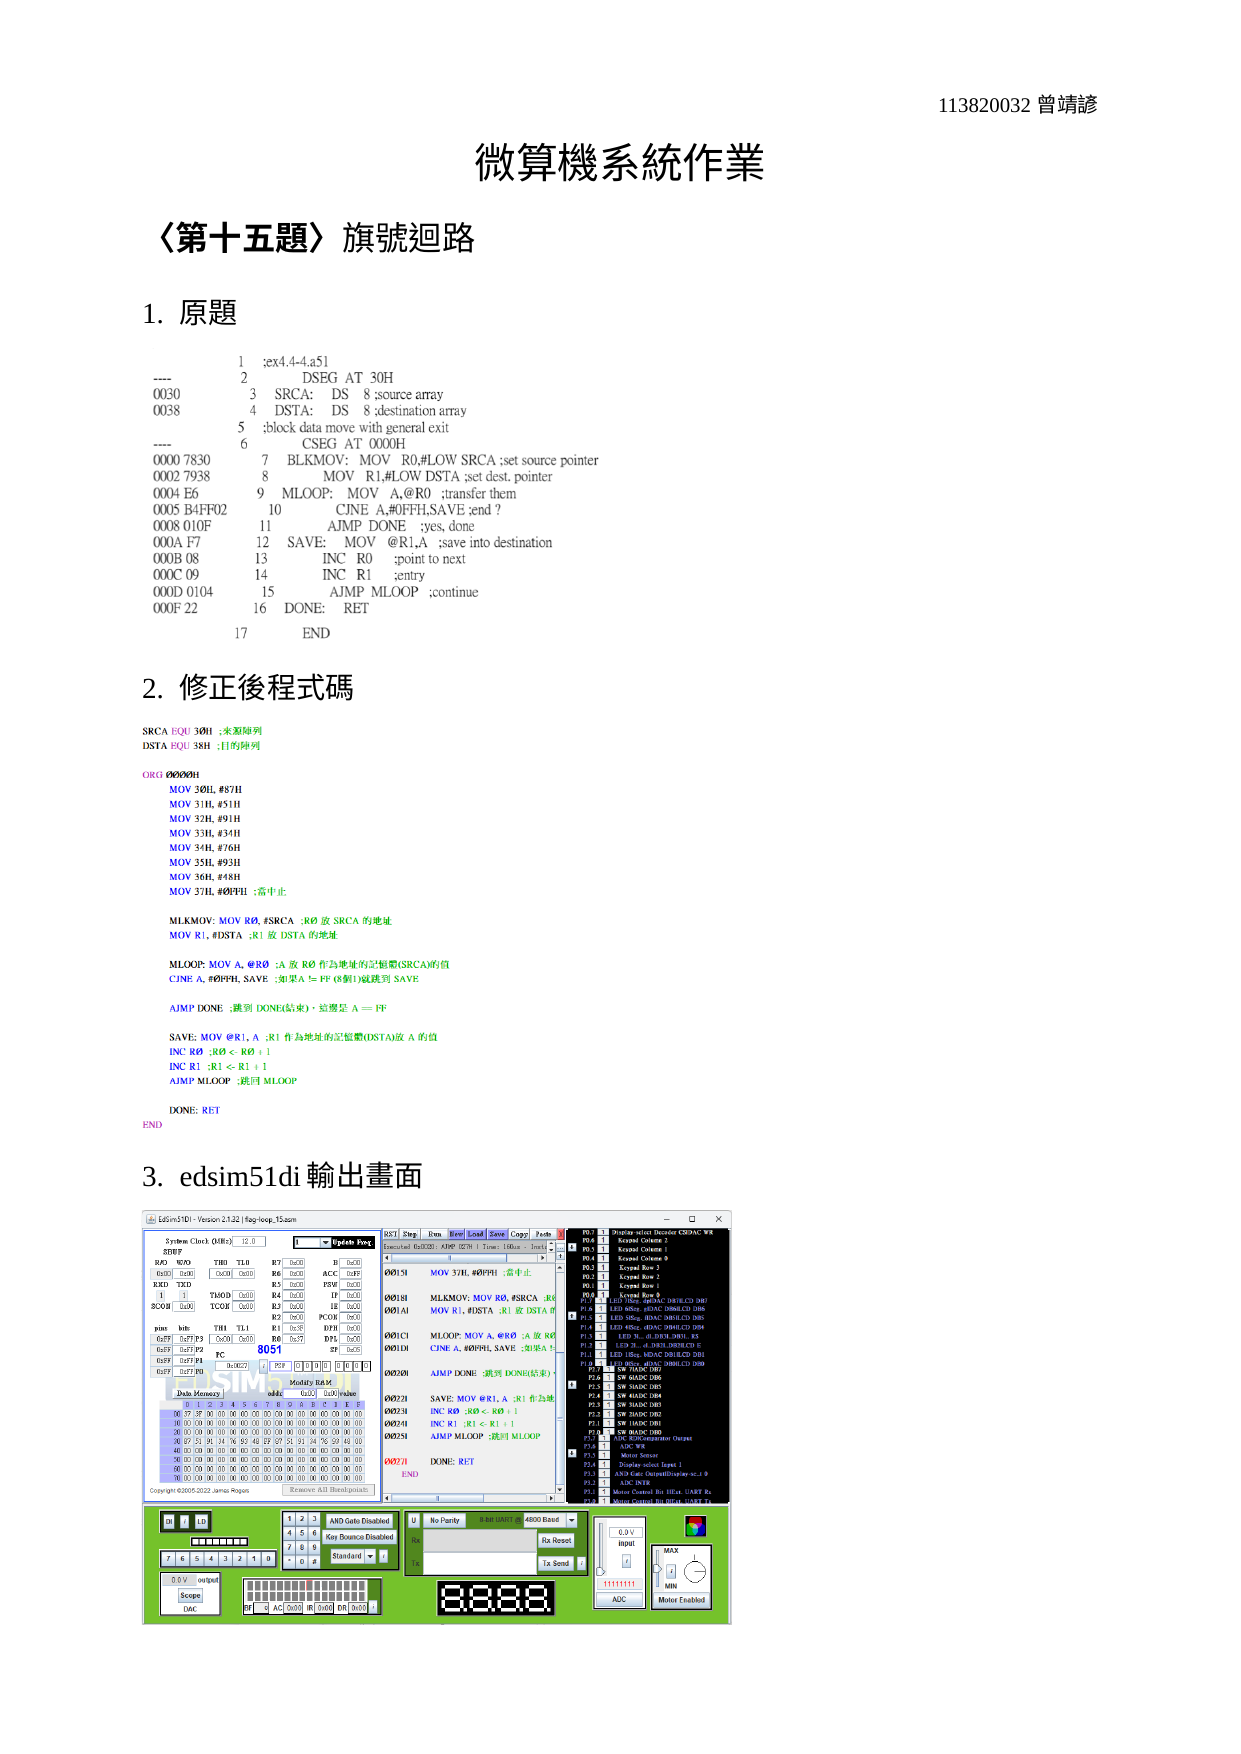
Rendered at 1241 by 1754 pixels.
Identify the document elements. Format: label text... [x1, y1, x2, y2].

picture [141, 348, 605, 644]
list 修正後程式碼 [142, 648, 1098, 723]
picture [141, 723, 454, 1131]
picture [141, 1210, 732, 1625]
list edsim51di輸出畫面 [142, 1136, 1098, 1211]
list 原題 [142, 273, 1098, 348]
text 微算機系統作業 [142, 123, 1098, 198]
text 〈第十五題〉旗號迴路 [142, 198, 1098, 273]
